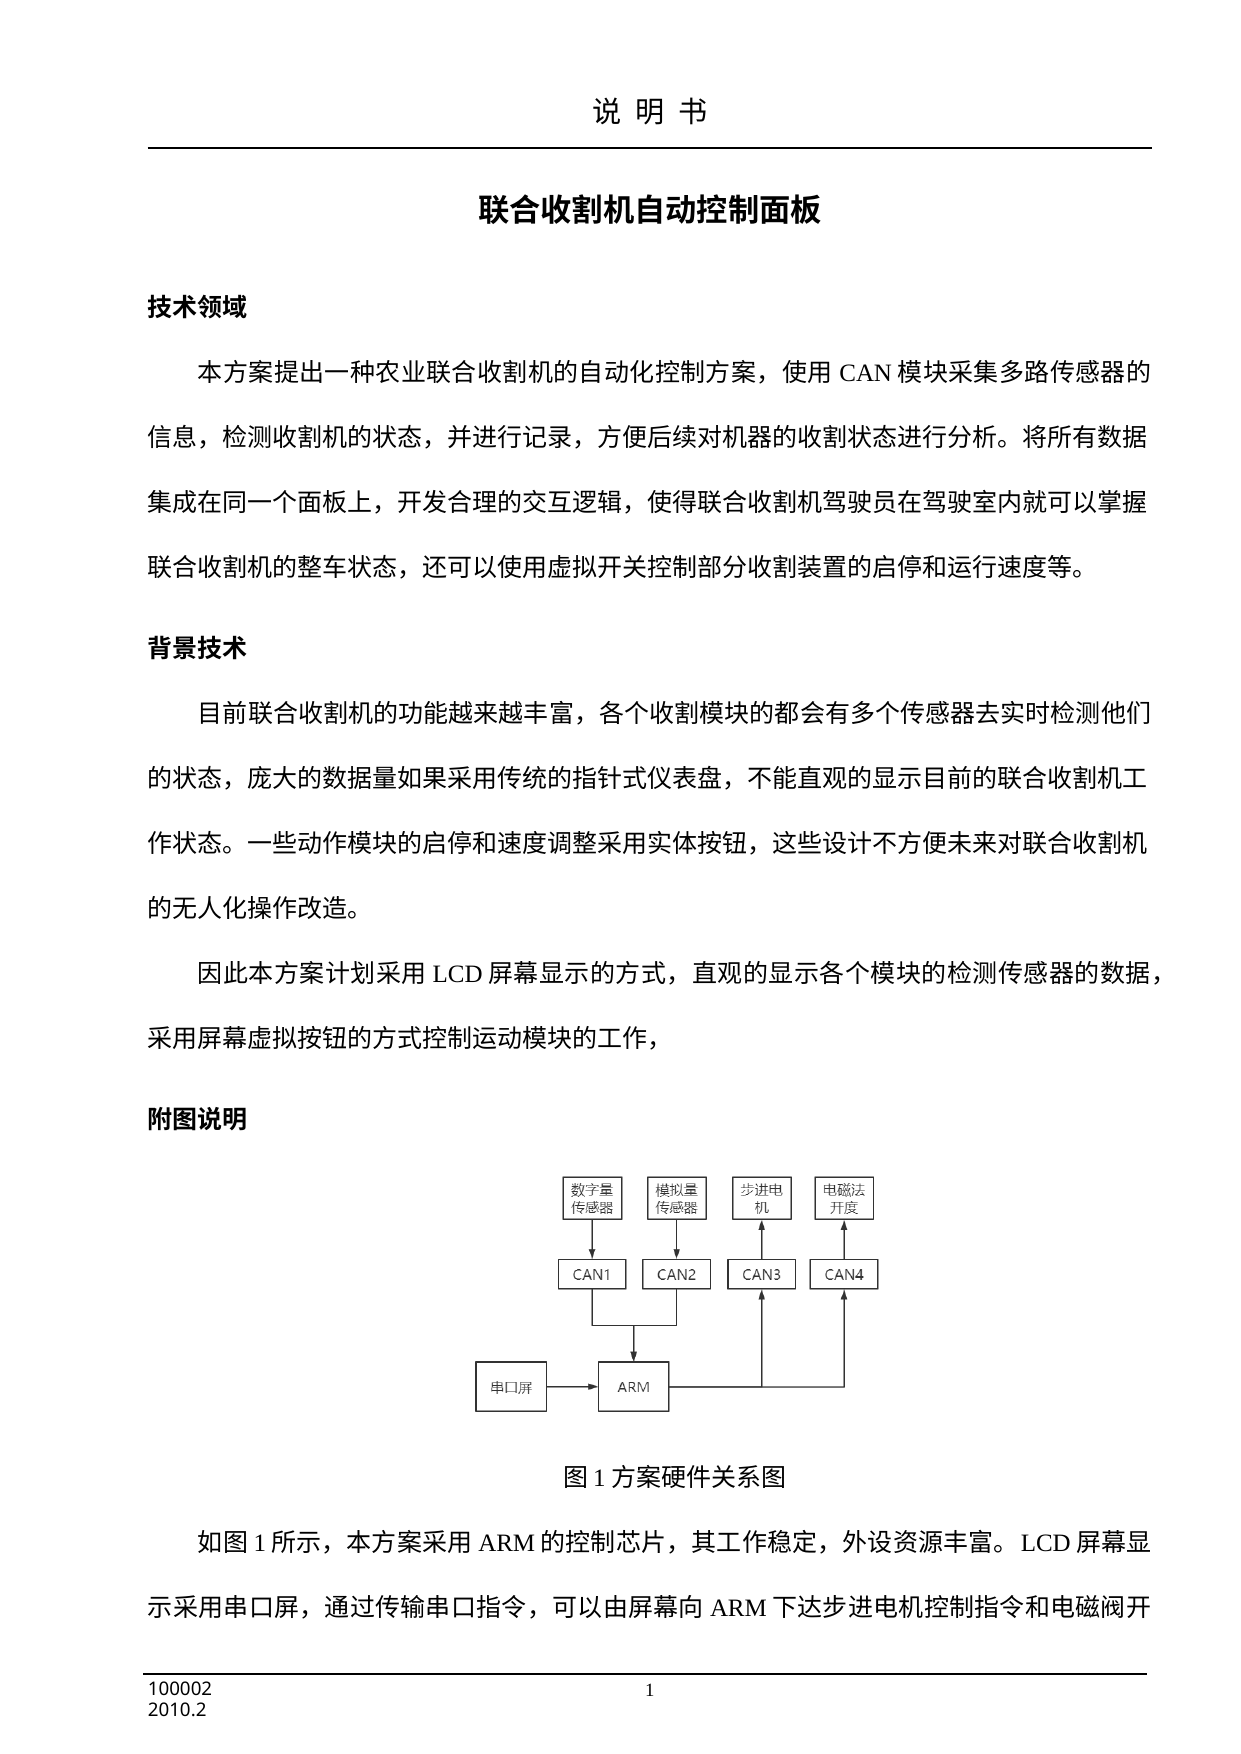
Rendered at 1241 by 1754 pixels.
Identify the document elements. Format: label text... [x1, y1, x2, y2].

subtitle 联合收割机自动控制面板 [148, 175, 1152, 240]
text 本方案提出一种农业联合收割机的自动化控制方案，使用CAN模块采集多路传感器的信息，检测收割机的状态，并进行记录，方便后续对机器的收割状态进行分析。将所有数据集成在同一个面板上，开发合理的交互逻辑，使得联合收割机驾驶员在驾驶室内就可以掌握联合收割机的整车状态，还可以使用虚拟开关控制部分收割装置的启停和运行速度等。 [148, 338, 1152, 598]
text 图1 方案硬件关系图 [148, 1443, 1152, 1508]
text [148, 1508, 1152, 1638]
subtitle 背景技术 [148, 614, 1152, 679]
text 因此本方案计划采用LCD屏幕显示的方式，直观的显示各个模块的检测传感器的数据，采用屏幕虚拟按钮的方式控制运动模块的工作， [148, 939, 1152, 1069]
picture [456, 1150, 893, 1425]
text 目前联合收割机的功能越来越丰富，各个收割模块的都会有多个传感器去实时检测他们的状态，庞大的数据量如果采用传统的指针式仪表盘，不能直观的显示目前的联合收割机工作状态。一些动作模块的启停和速度调整采用实体按钮，这些设计不方便未来对联合收割机的无人化操作改造。 [148, 679, 1152, 939]
subtitle 技术领域 [148, 273, 1152, 338]
subtitle 附图说明 [148, 1085, 1152, 1150]
